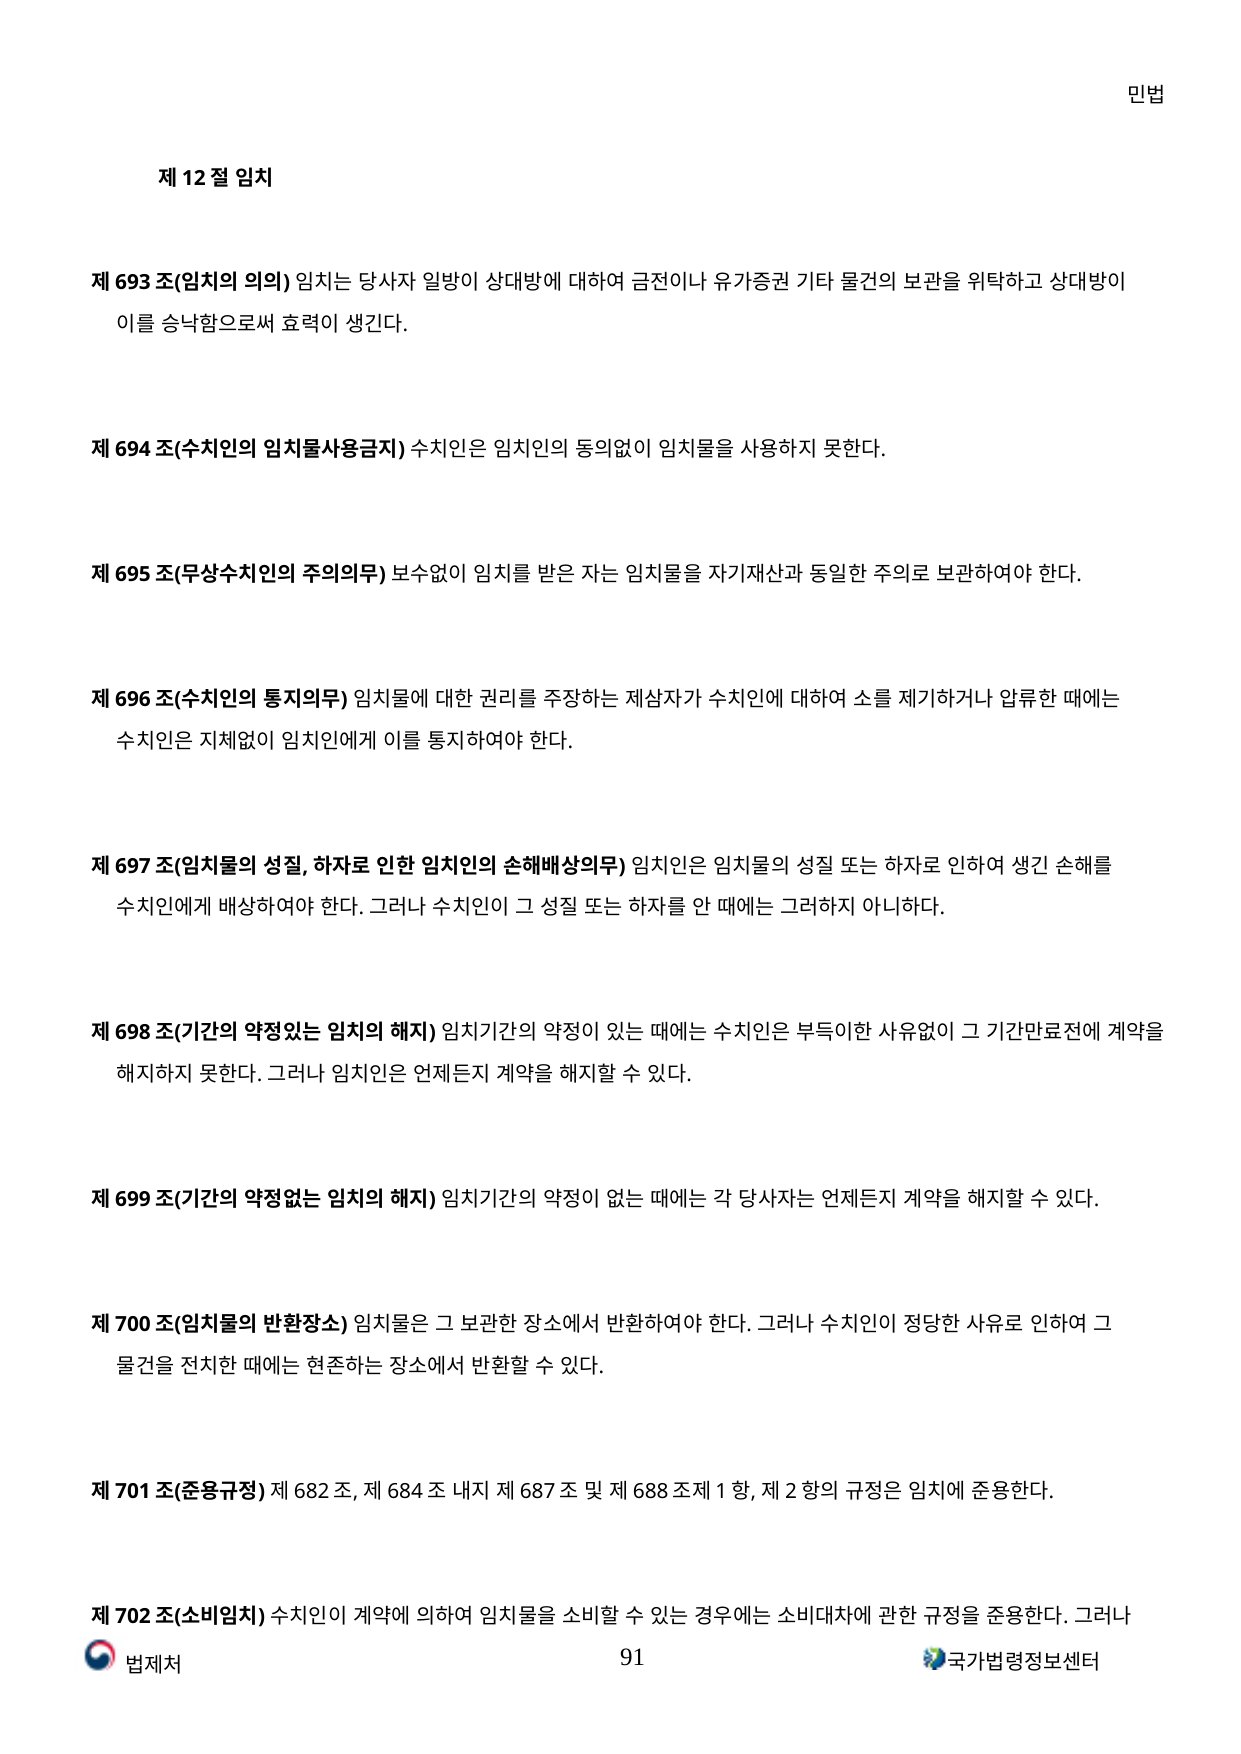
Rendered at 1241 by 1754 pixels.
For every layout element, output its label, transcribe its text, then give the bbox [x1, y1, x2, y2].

text 제12절 임치 [158, 150, 1165, 192]
text 제699조(기간의 약정없는 임치의 해지) 임치기간의 약정이 없는 때에는 각 당사자는 언제든지 계약을 해지할 수 있다. [92, 1171, 1165, 1212]
text 제693조(임치의 의의) 임치는 당사자 일방이 상대방에 대하여 금전이나 유가증권 기타 물건의 보관을 위탁하고 상대방이 이를 승낙함으로써 효력이 생긴다. [92, 254, 1165, 337]
text 제701조(준용규정) 제682조, 제684조 내지 제687조 및 제688조제1항, 제2항의 규정은 임치에 준용한다. [92, 1462, 1165, 1504]
text 제697조(임치물의 성질, 하자로 인한 임치인의 손해배상의무) 임치인은 임치물의 성질 또는 하자로 인하여 생긴 손해를 수치인에게 배상하여야 한다. 그러나 수치인이 그 성질 또는 하자를 안 때에는 그러하지 아니하다. [92, 837, 1165, 921]
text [92, 1587, 1165, 1629]
text 제696조(수치인의 통지의무) 임치물에 대한 권리를 주장하는 제삼자가 수치인에 대하여 소를 제기하거나 압류한 때에는 수치인은 지체없이 임치인에게 이를 통지하여야 한다. [92, 671, 1165, 754]
text 제695조(무상수치인의 주의의무) 보수없이 임치를 받은 자는 임치물을 자기재산과 동일한 주의로 보관하여야 한다. [92, 546, 1165, 587]
picture [75, 1637, 126, 1673]
picture [892, 1637, 948, 1670]
text 제700조(임치물의 반환장소) 임치물은 그 보관한 장소에서 반환하여야 한다. 그러나 수치인이 정당한 사유로 인하여 그 물건을 전치한 때에는 현존하는 장소에서 반환할 수 있다. [92, 1296, 1165, 1379]
text 제694조(수치인의 임치물사용금지) 수치인은 임치인의 동의없이 임치물을 사용하지 못한다. [92, 421, 1165, 462]
text 제698조(기간의 약정있는 임치의 해지) 임치기간의 약정이 있는 때에는 수치인은 부득이한 사유없이 그 기간만료전에 계약을 해지하지 못한다. 그러나 임치인은 언제든지 계약을 해지할 수 있다. [92, 1004, 1165, 1087]
